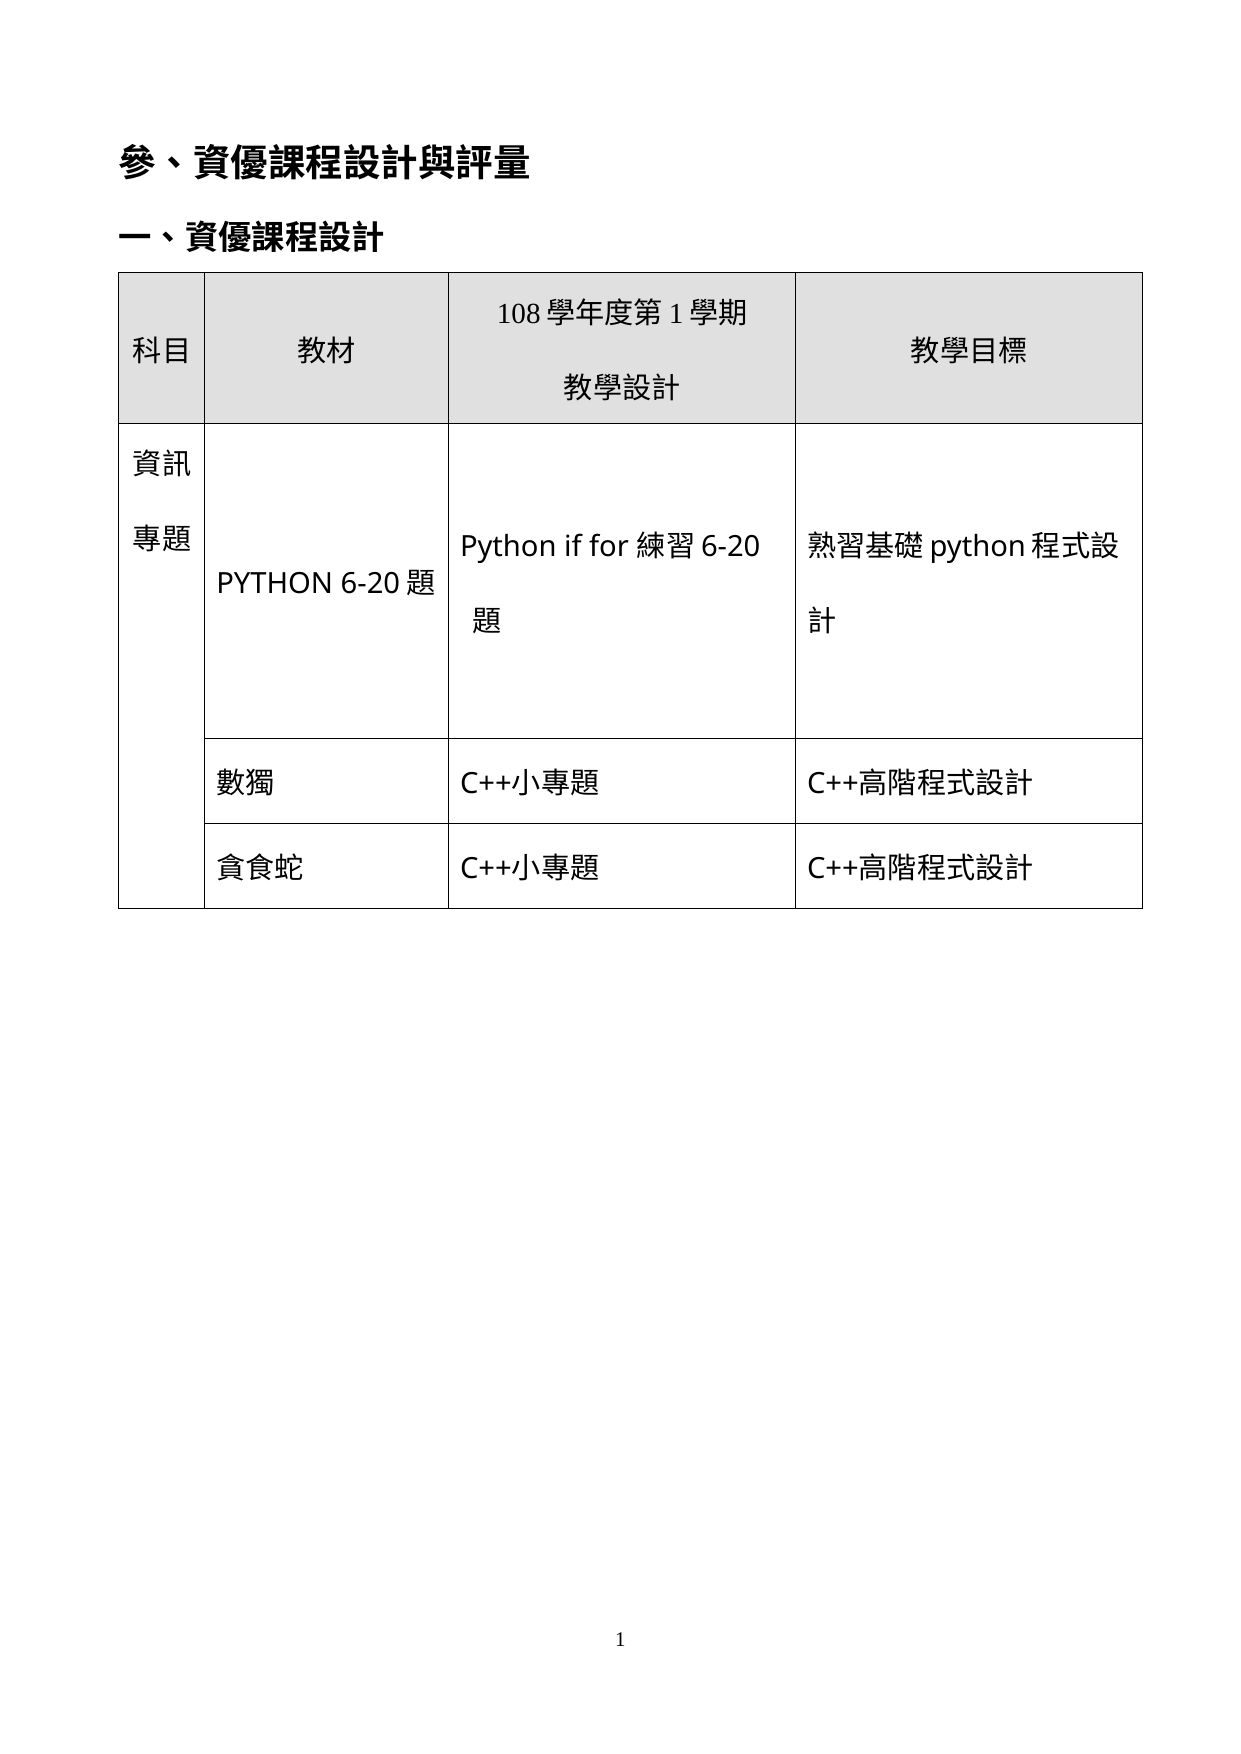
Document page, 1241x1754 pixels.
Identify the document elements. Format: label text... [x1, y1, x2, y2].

table_cell 數獨 [205, 739, 448, 822]
table_cell C++小專題 [449, 824, 795, 907]
table_cell C++小專題 [449, 739, 795, 822]
table_header 科目 [119, 273, 204, 423]
table_cell 熟習基礎python程式設計 [796, 424, 1142, 737]
table_cell C++高階程式設計 [796, 739, 1142, 822]
table_cell 資訊專題 [119, 424, 204, 907]
table_cell PYTHON 6-20題 [205, 424, 448, 737]
table_cell C++高階程式設計 [796, 824, 1142, 907]
table_header 教材 [205, 273, 448, 423]
table_cell 貪食蛇 [205, 824, 448, 907]
table_header 108學年度第1學期 教學設計 [449, 273, 795, 423]
table_cell Python if for 練習6-20題 [449, 424, 795, 737]
table_header 教學目標 [796, 273, 1142, 423]
text 參、資優課程設計與評量 [118, 122, 1122, 197]
text 一、資優課程設計 [118, 197, 1122, 272]
